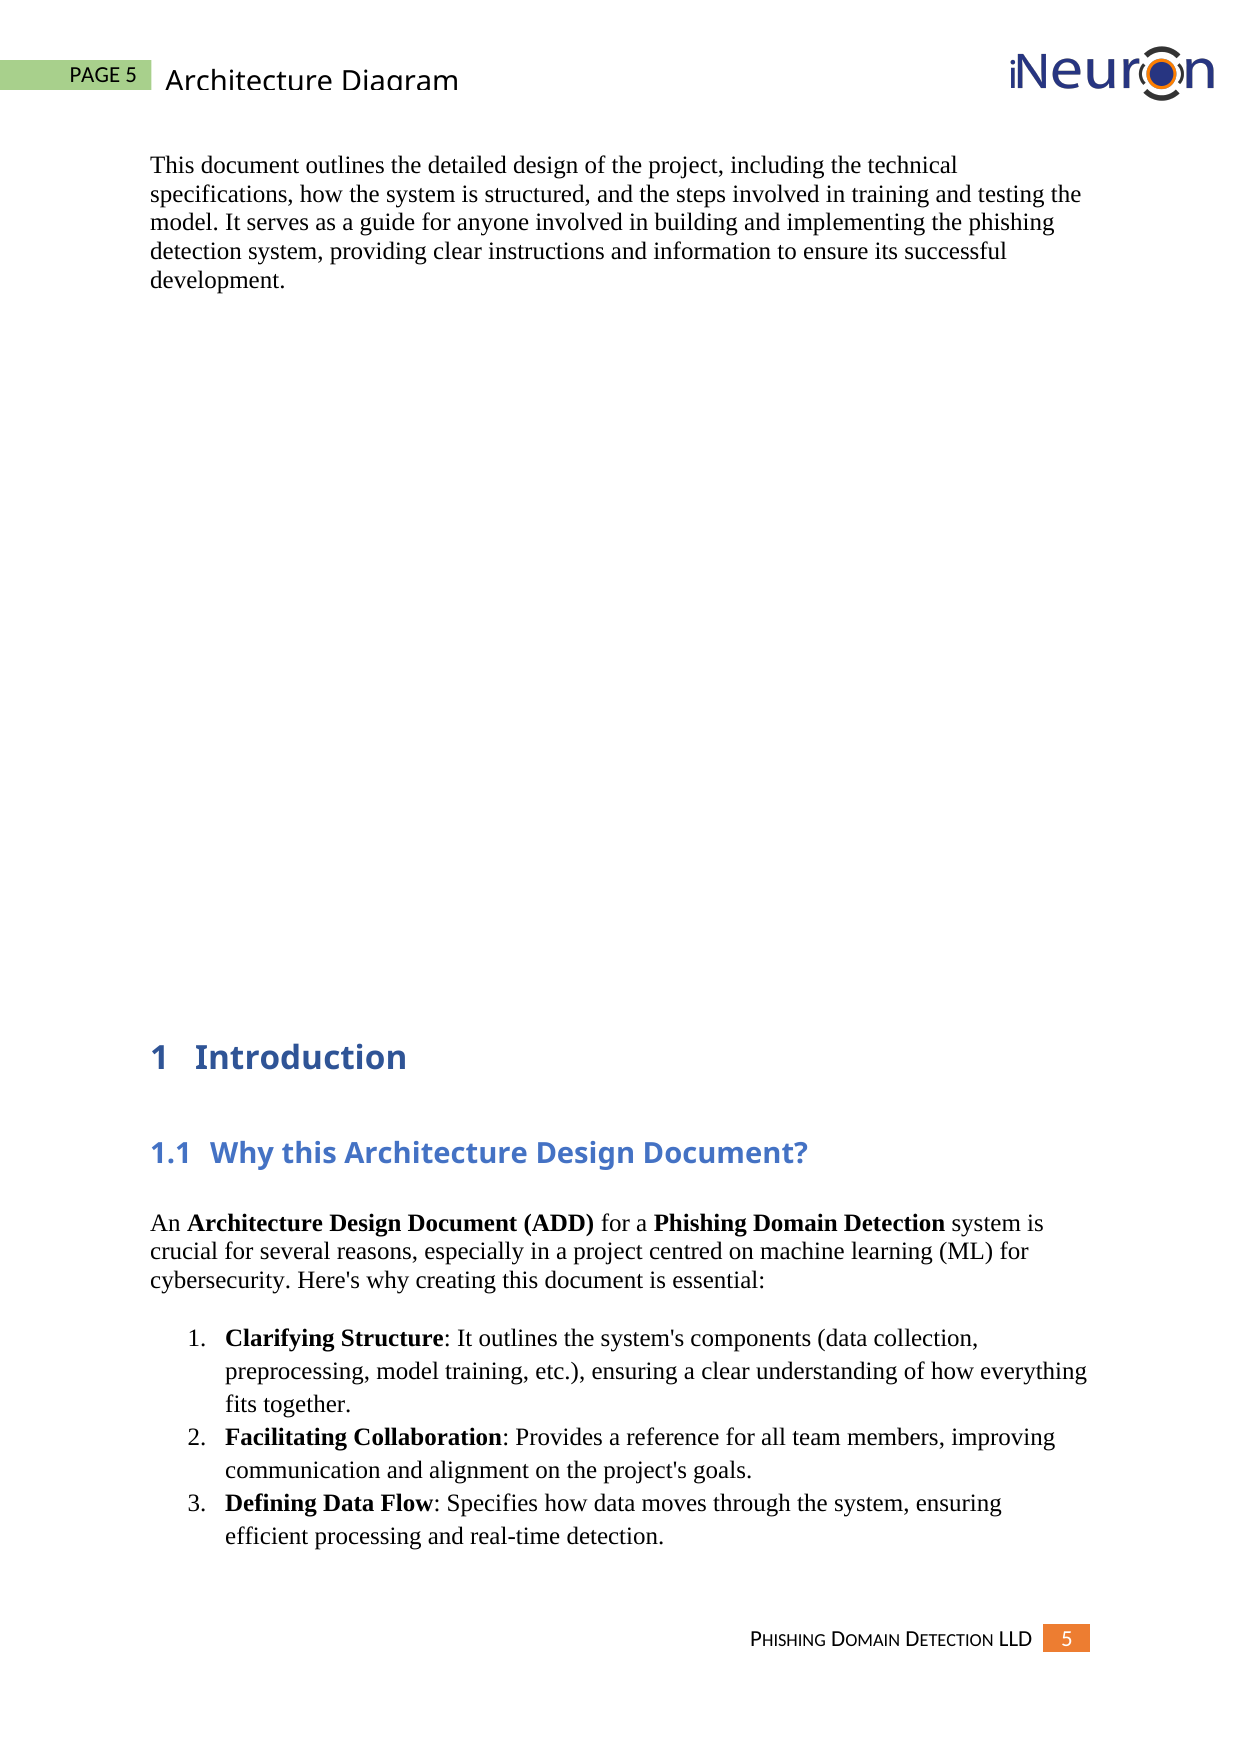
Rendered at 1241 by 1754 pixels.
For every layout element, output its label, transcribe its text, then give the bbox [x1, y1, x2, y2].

list Clarifying Structure: It outlines the system's components (data collection, preprocessing, model training, etc.), ensuring a clear understanding of how everything fits together. [187, 1323, 1090, 1418]
subtitle Why this Architecture Design Document? [150, 1133, 1090, 1172]
picture [1008, 38, 1218, 103]
list Defining Data Flow: Specifies how data moves through the system, ensuring efficient processing and real-time detection. [187, 1488, 1090, 1550]
list Facilitating Collaboration: Provides a reference for all team members, improving communication and alignment on the project's goals. [187, 1422, 1090, 1484]
subtitle Introduction [150, 1034, 1090, 1079]
text An Architecture Design Document (ADD) for a Phishing Domain Detection system is crucial for several reasons, especially in a project centred on machine learning (ML) for cybersecurity. Here's why creating this document is essential: [150, 1208, 1090, 1294]
text This document outlines the detailed design of the project, including the technical specifications, how the system is structured, and the steps involved in training and testing the model. It serves as a guide for anyone involved in building and implementing the phishing detection system, providing clear instructions and information to ensure its successful development. [150, 150, 1090, 294]
